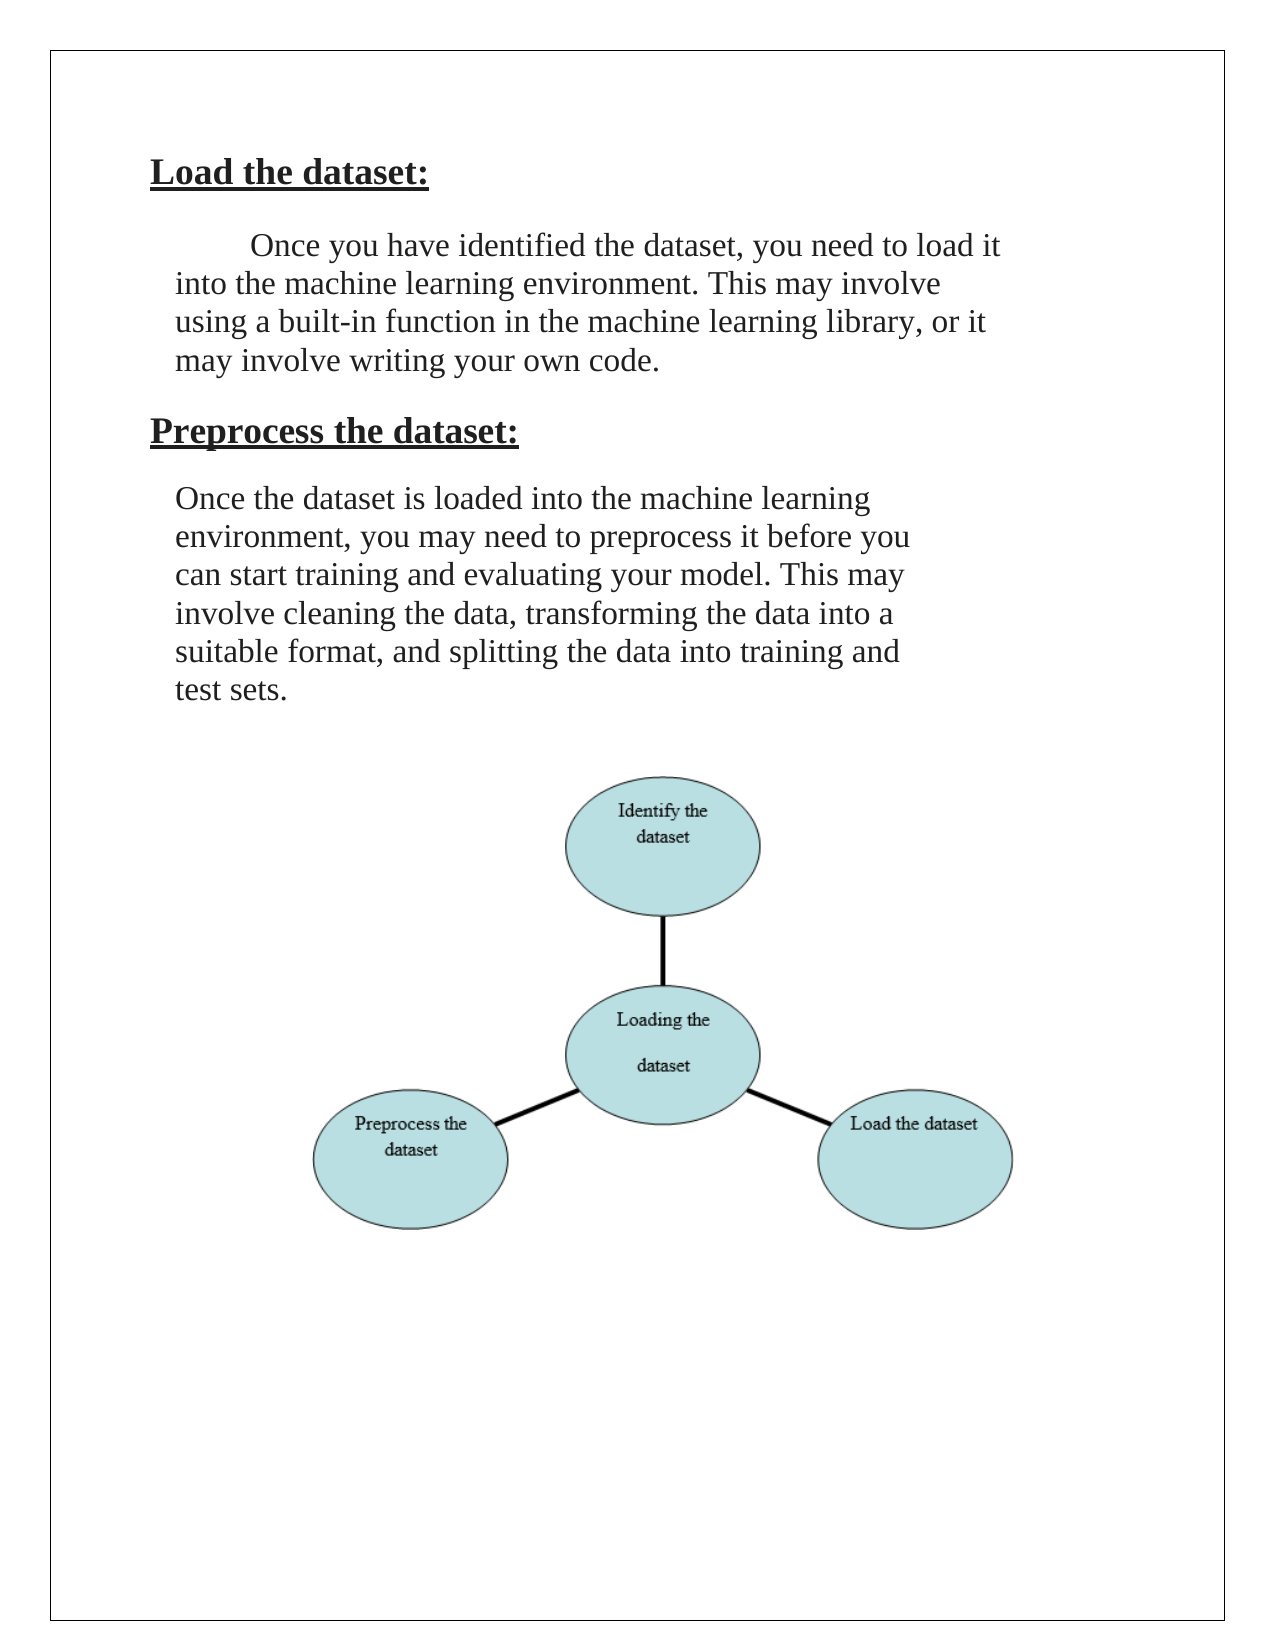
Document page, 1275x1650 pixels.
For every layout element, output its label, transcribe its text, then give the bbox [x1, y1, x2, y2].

text Once you have identified the dataset, you need to load it into the machine learning environment. This may involve using a built-in function in the machine learning library, or it may involve writing your own code. [175, 225, 1001, 378]
subtitle Preprocess the dataset: [150, 408, 1138, 451]
text Once the dataset is loaded into the machine learning environment, you may need to preprocess it before you can start training and evaluating your model. This may involve cleaning the data, transforming the data into a suitable format, and splitting the data into training and test sets. [175, 478, 952, 708]
picture [312, 776, 1014, 1230]
subtitle Load the dataset: [150, 150, 1138, 193]
